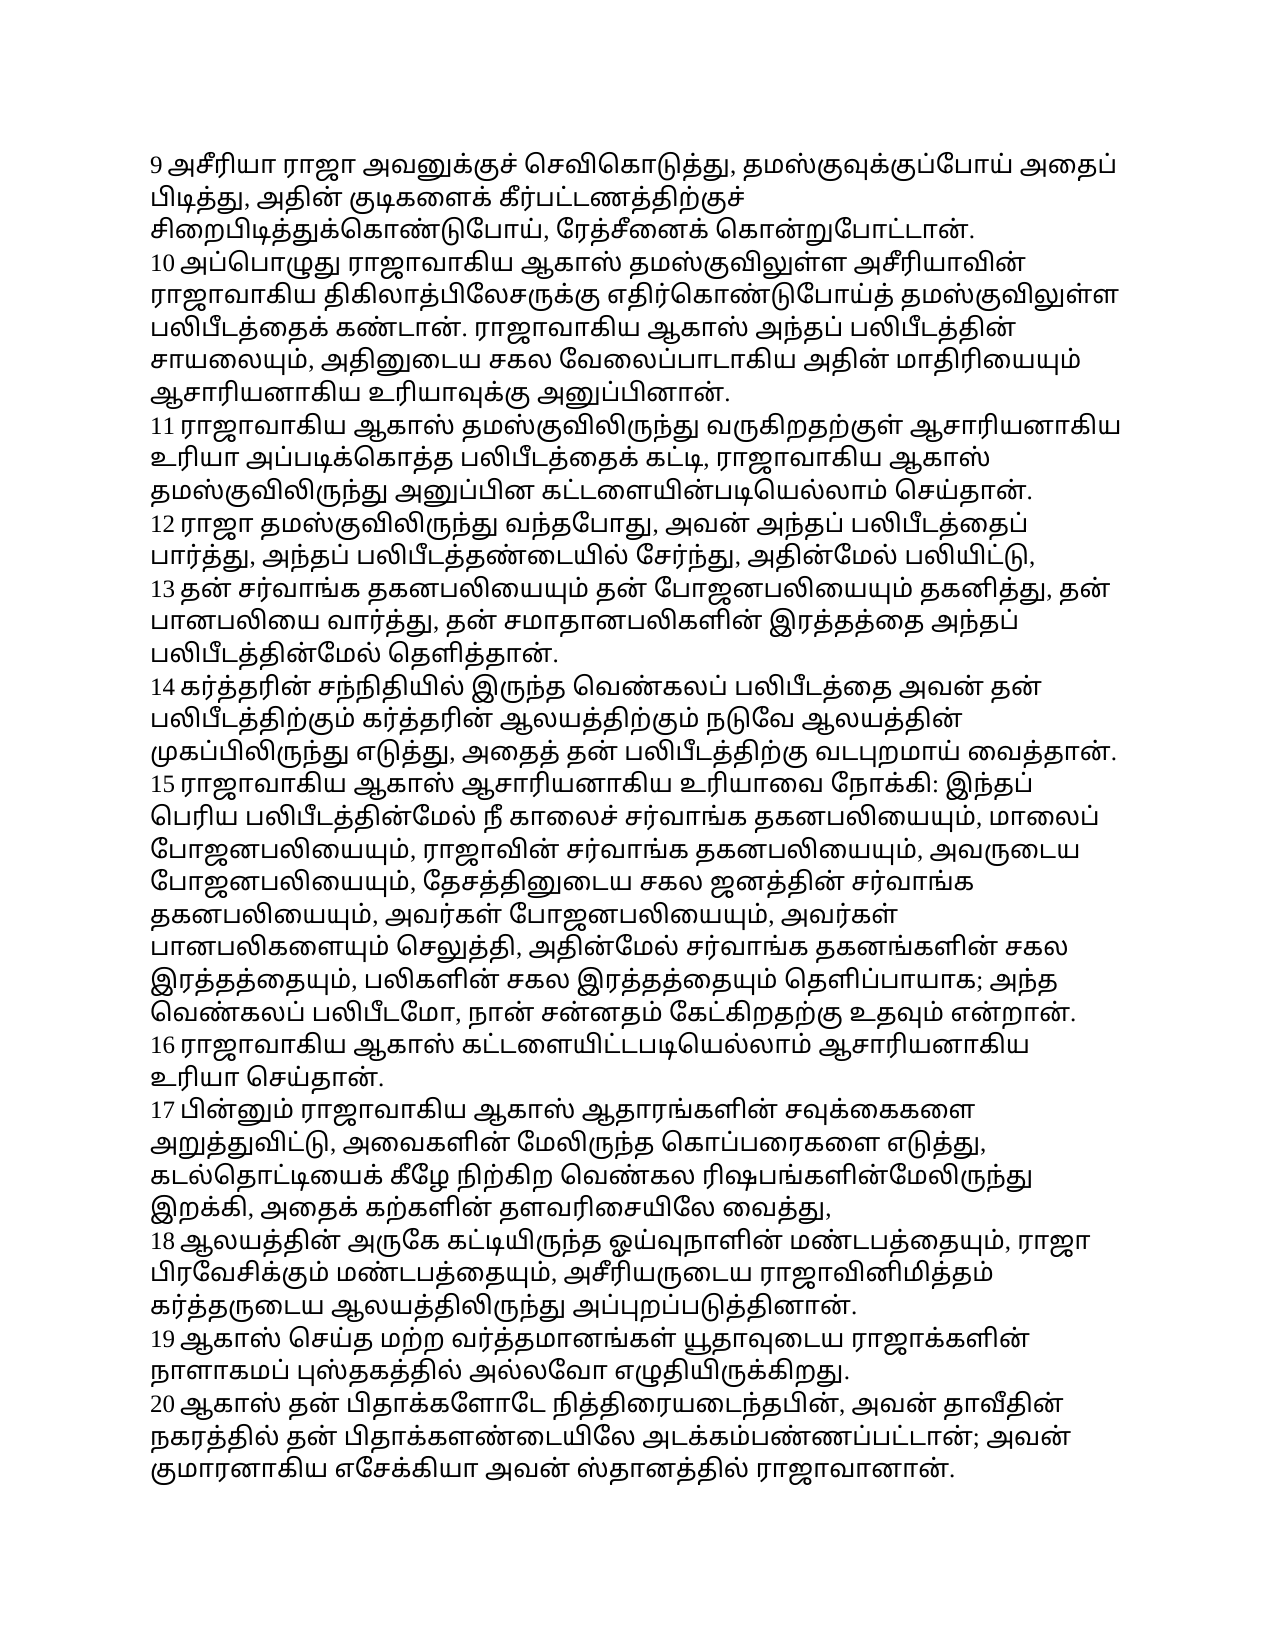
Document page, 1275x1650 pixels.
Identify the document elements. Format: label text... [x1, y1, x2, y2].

text 18ஆலயத்தின் அருகே கட்டியிருந்த ஓய்வுநாளின் மண்டபத்தையும், ராஜா பிரவேசிக்கும் மண்டபத்தையும், அசீரியருடைய ராஜாவினிமித்தம் கர்த்தருடைய ஆலயத்திலிருந்து அப்புறப்படுத்தினான். [150, 1226, 1125, 1324]
text 17பின்னும் ராஜாவாகிய ஆகாஸ் ஆதாரங்களின் சவுக்கைகளை அறுத்துவிட்டு, அவைகளின் மேலிருந்த கொப்பரைகளை எடுத்து, கடல்தொட்டியைக் கீழே நிற்கிற வெண்கல ரிஷபங்களின்மேலிருந்து இறக்கி, அதைக் கற்களின் தளவரிசையிலே வைத்து, [150, 1096, 1125, 1226]
text 19ஆகாஸ் செய்த மற்ற வர்த்தமானங்கள் யூதாவுடைய ராஜாக்களின் நாளாகமப் புஸ்தகத்தில் அல்லவோ எழுதியிருக்கிறது. [150, 1324, 1125, 1389]
text 11ராஜாவாகிய ஆகாஸ் தமஸ்குவிலிருந்து வருகிறதற்குள் ஆசாரியனாகிய உரியா அப்படிக்கொத்த பலிபீடத்தைக் கட்டி, ராஜாவாகிய ஆகாஸ் தமஸ்குவிலிருந்து அனுப்பின கட்டளையின்படியெல்லாம் செய்தான். [150, 411, 1125, 509]
text 10அப்பொழுது ராஜாவாகிய ஆகாஸ் தமஸ்குவிலுள்ள அசீரியாவின் ராஜாவாகிய திகிலாத்பிலேசருக்கு எதிர்கொண்டுபோய்த் தமஸ்குவிலுள்ள பலிபீடத்தைக் கண்டான். ராஜாவாகிய ஆகாஸ் அந்தப் பலிபீடத்தின் சாயலையும், அதினுடைய சகல வேலைப்பாடாகிய அதின் மாதிரியையும் ஆசாரியனாகிய உரியாவுக்கு அனுப்பினான். [150, 248, 1125, 411]
text 16ராஜாவாகிய ஆகாஸ் கட்டளையிட்டபடியெல்லாம் ஆசாரியனாகிய உரியா செய்தான். [150, 1030, 1125, 1096]
text 20ஆகாஸ் தன் பிதாக்களோடே நித்திரையடைந்தபின், அவன் தாவீதின் நகரத்தில் தன் பிதாக்களண்டையிலே அடக்கம்பண்ணப்பட்டான்; அவன் குமாரனாகிய எசேக்கியா அவன் ஸ்தானத்தில் ராஜாவானான். [150, 1389, 1125, 1487]
text 15ராஜாவாகிய ஆகாஸ் ஆசாரியனாகிய உரியாவை நோக்கி: இந்தப் பெரிய பலிபீடத்தின்மேல் நீ காலைச் சர்வாங்க தகனபலியையும், மாலைப் போஜனபலியையும், ராஜாவின் சர்வாங்க தகனபலியையும், அவருடைய போஜனபலியையும், தேசத்தினுடைய சகல ஜனத்தின் சர்வாங்க தகனபலியையும், அவர்கள் போஜனபலியையும், அவர்கள் பானபலிகளையும் செலுத்தி, அதின்மேல் சர்வாங்க தகனங்களின் சகல இரத்தத்தையும், பலிகளின் சகல இரத்தத்தையும் தெளிப்பாயாக; அந்த வெண்கலப் பலிபீடமோ, நான் சன்னதம் கேட்கிறதற்கு உதவும் என்றான். [150, 769, 1125, 1030]
text 14கர்த்தரின் சந்நிதியில் இருந்த வெண்கலப் பலிபீடத்தை அவன் தன் பலிபீடத்திற்கும் கர்த்தரின் ஆலயத்திற்கும் நடுவே ஆலயத்தின் முகப்பிலிருந்து எடுத்து, அதைத் தன் பலிபீடத்திற்கு வடபுறமாய் வைத்தான். [150, 672, 1125, 769]
text 9அசீரியா ராஜா அவனுக்குச் செவிகொடுத்து, தமஸ்குவுக்குப்போய் அதைப் பிடித்து, அதின் குடிகளைக் கீர்பட்டணத்திற்குச் சிறைபிடித்துக்கொண்டுபோய், ரேத்சீனைக் கொன்றுபோட்டான். [150, 150, 1125, 248]
text 12ராஜா தமஸ்குவிலிருந்து வந்தபோது, அவன் அந்தப் பலிபீடத்தைப் பார்த்து, அந்தப் பலிபீடத்தண்டையில் சேர்ந்து, அதின்மேல் பலியிட்டு, [150, 509, 1125, 574]
text 13தன் சர்வாங்க தகனபலியையும் தன் போஜனபலியையும் தகனித்து, தன் பானபலியை வார்த்து, தன் சமாதானபலிகளின் இரத்தத்தை அந்தப் பலிபீடத்தின்மேல் தெளித்தான். [150, 574, 1125, 672]
